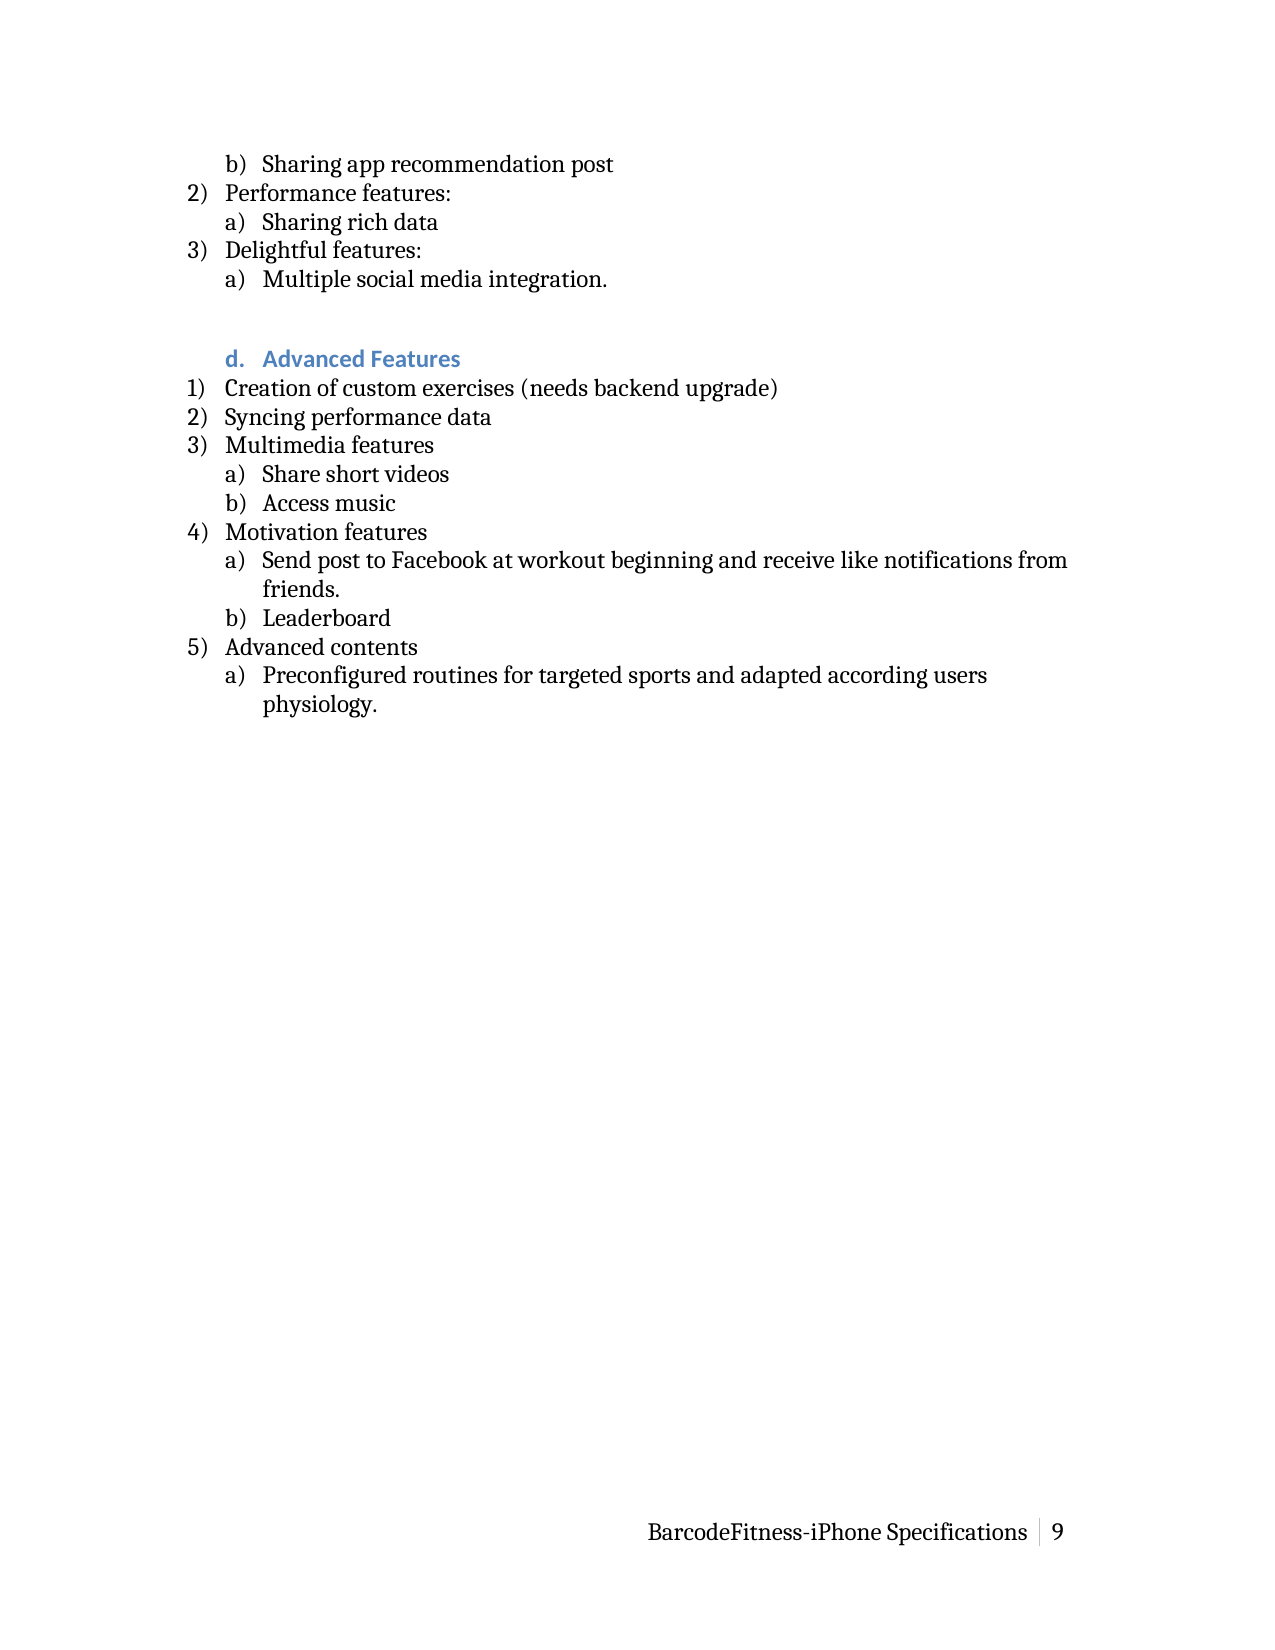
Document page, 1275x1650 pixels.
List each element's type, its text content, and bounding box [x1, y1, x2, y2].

list Multiple social media integration. [225, 265, 1087, 294]
list Multimedia features [187, 431, 1087, 460]
list Share short videos [225, 460, 1087, 489]
list Preconfigured routines for targeted sports and adapted according users physiology. [225, 661, 1087, 719]
list Syncing performance data [187, 403, 1087, 431]
list Sharing rich data [225, 207, 1087, 236]
list Access music [225, 489, 1087, 518]
list Advanced contents [187, 633, 1087, 661]
list Send post to Facebook at workout beginning and receive like notifications from friends. [225, 546, 1087, 604]
list Leaderboard [225, 604, 1087, 633]
list Delightful features: [187, 236, 1087, 265]
list Performance features: [187, 179, 1087, 207]
list Creation of custom exercises (needs backend upgrade) [187, 374, 1087, 403]
subtitle Advanced Features [225, 343, 1087, 374]
list Sharing app recommendation post [225, 150, 1087, 179]
list Motivation features [187, 518, 1087, 546]
